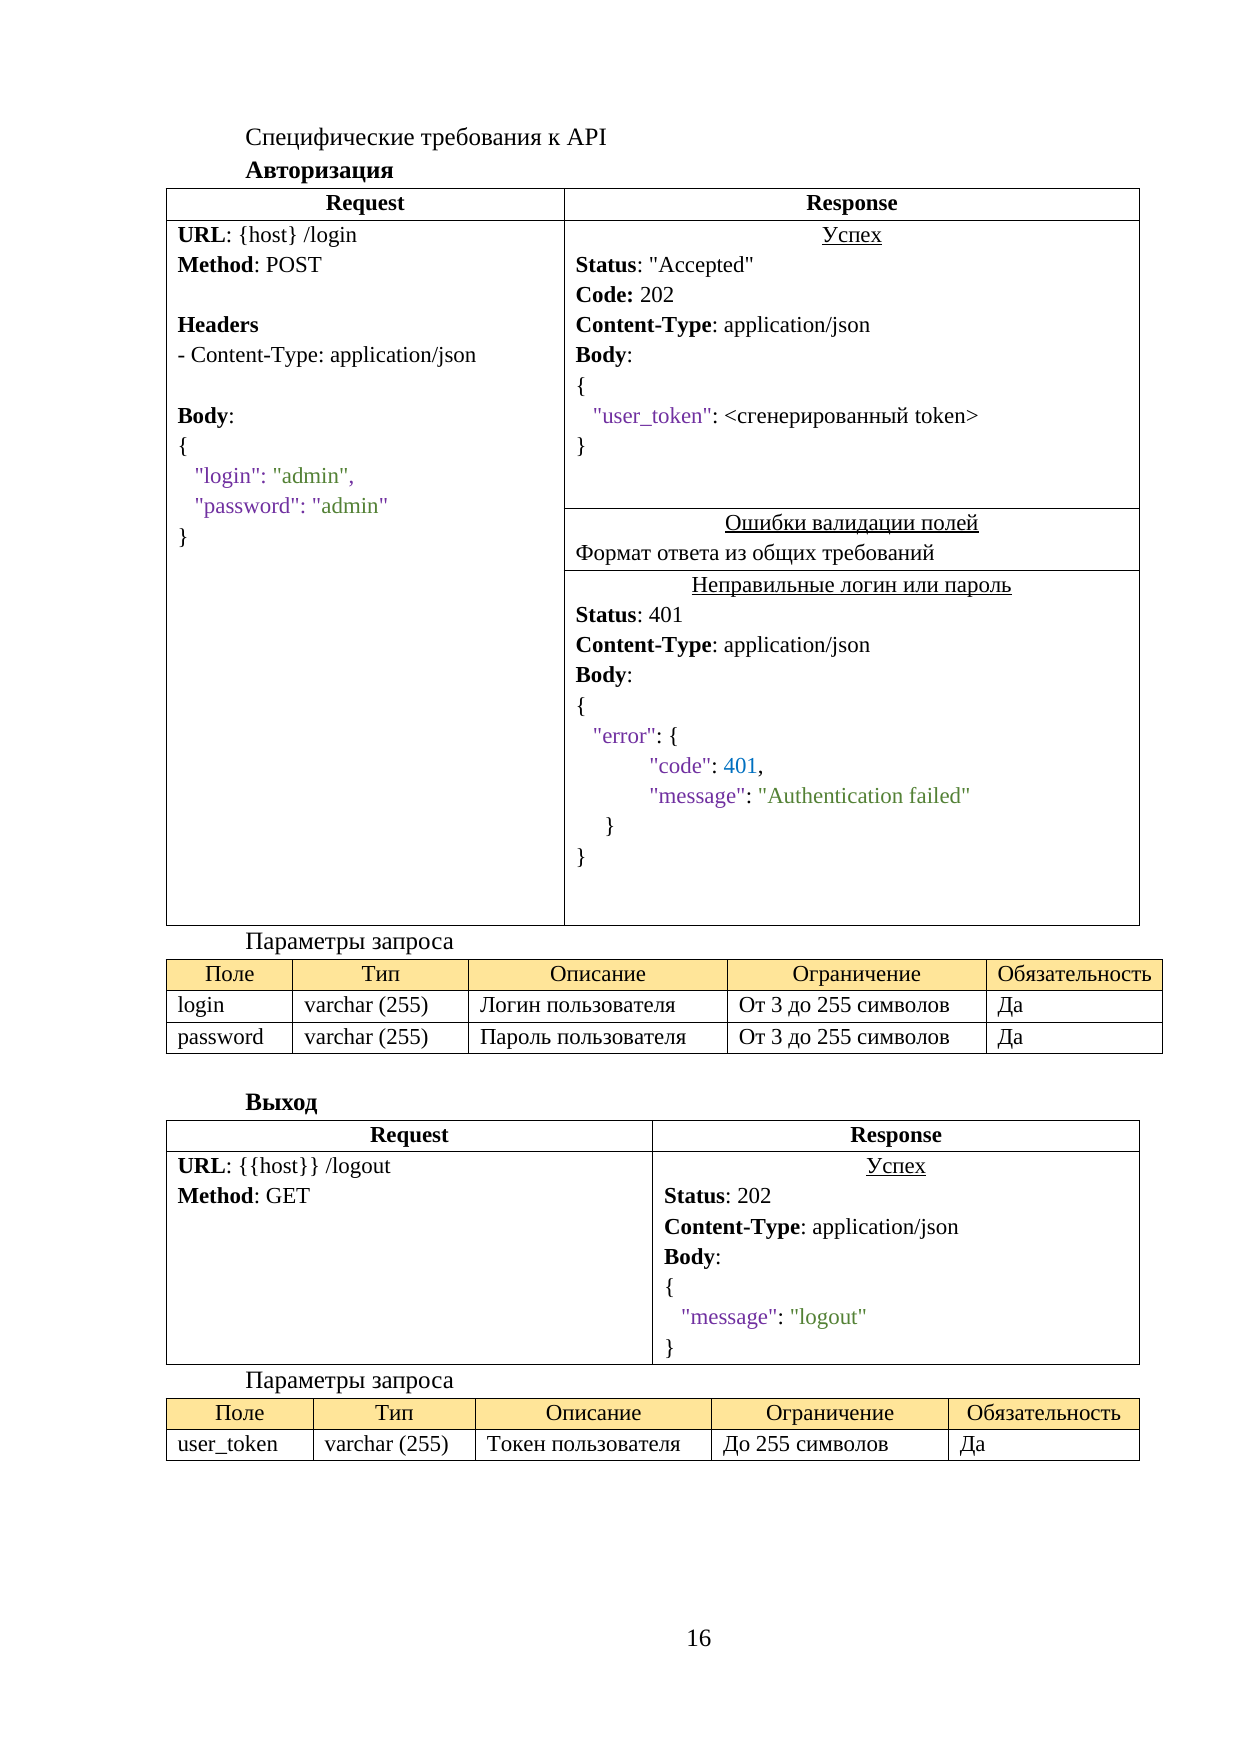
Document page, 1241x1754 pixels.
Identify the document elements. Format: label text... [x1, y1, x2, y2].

table_cell До 255 символов [712, 1430, 948, 1460]
table_header Поле [167, 960, 292, 990]
table_header Request [167, 1121, 652, 1151]
text Выход [177, 1087, 1152, 1116]
table_cell URL: {host} /login Method: POST Headers - Content-Type: application/json Body: { "login": "admin", "password": "admin" } [167, 221, 564, 925]
table_cell varchar (255) [293, 991, 468, 1022]
text Авторизация [177, 155, 1152, 184]
table_header Обязательность [949, 1399, 1139, 1429]
table_header Response [565, 189, 1139, 219]
table_cell varchar (255) [314, 1430, 475, 1460]
table_cell Успех Status: "Accepted" Code: 202 Content-Type: application/json Body: { "user_token": <сгенерированный token> } [565, 221, 1139, 508]
table_cell Успех Status: 202 Content-Type: application/json Body: { "message": "logout" } [653, 1152, 1139, 1364]
table_header Ограничение [728, 960, 986, 990]
table_cell URL: {{host}} /logout Method: GET [167, 1152, 652, 1364]
table_header Описание [476, 1399, 711, 1429]
table_header Response [653, 1121, 1139, 1151]
table_cell От 3 до 255 символов [728, 991, 986, 1022]
table_cell Пароль пользователя [469, 1023, 727, 1053]
table_cell user_token [167, 1430, 313, 1460]
table_cell Ошибки валидации полей Формат ответа из общих требований [565, 509, 1139, 570]
table_cell Да [949, 1430, 1139, 1460]
subtitle Специфические требования к API [177, 122, 1152, 151]
text Параметры запроса [177, 926, 1152, 955]
table_cell Да [987, 1023, 1162, 1053]
table_cell login [167, 991, 292, 1022]
table_cell Токен пользователя [476, 1430, 711, 1460]
table_cell Да [987, 991, 1162, 1022]
table_cell Логин пользователя [469, 991, 727, 1022]
table_cell varchar (255) [293, 1023, 468, 1053]
table_cell password [167, 1023, 292, 1053]
table_header Request [167, 189, 564, 219]
table_header Поле [167, 1399, 313, 1429]
table_header Тип [314, 1399, 475, 1429]
table_header Обязательность [987, 960, 1162, 990]
table_cell Неправильные логин или пароль Status: 401 Content-Type: application/json Body: { "error": { "code": 401, "message": "Authentication failed" } } [565, 571, 1139, 925]
table_header Тип [293, 960, 468, 990]
table_cell От 3 до 255 символов [728, 1023, 986, 1053]
text Параметры запроса [177, 1365, 1152, 1393]
table_header Описание [469, 960, 727, 990]
table_header Ограничение [712, 1399, 948, 1429]
